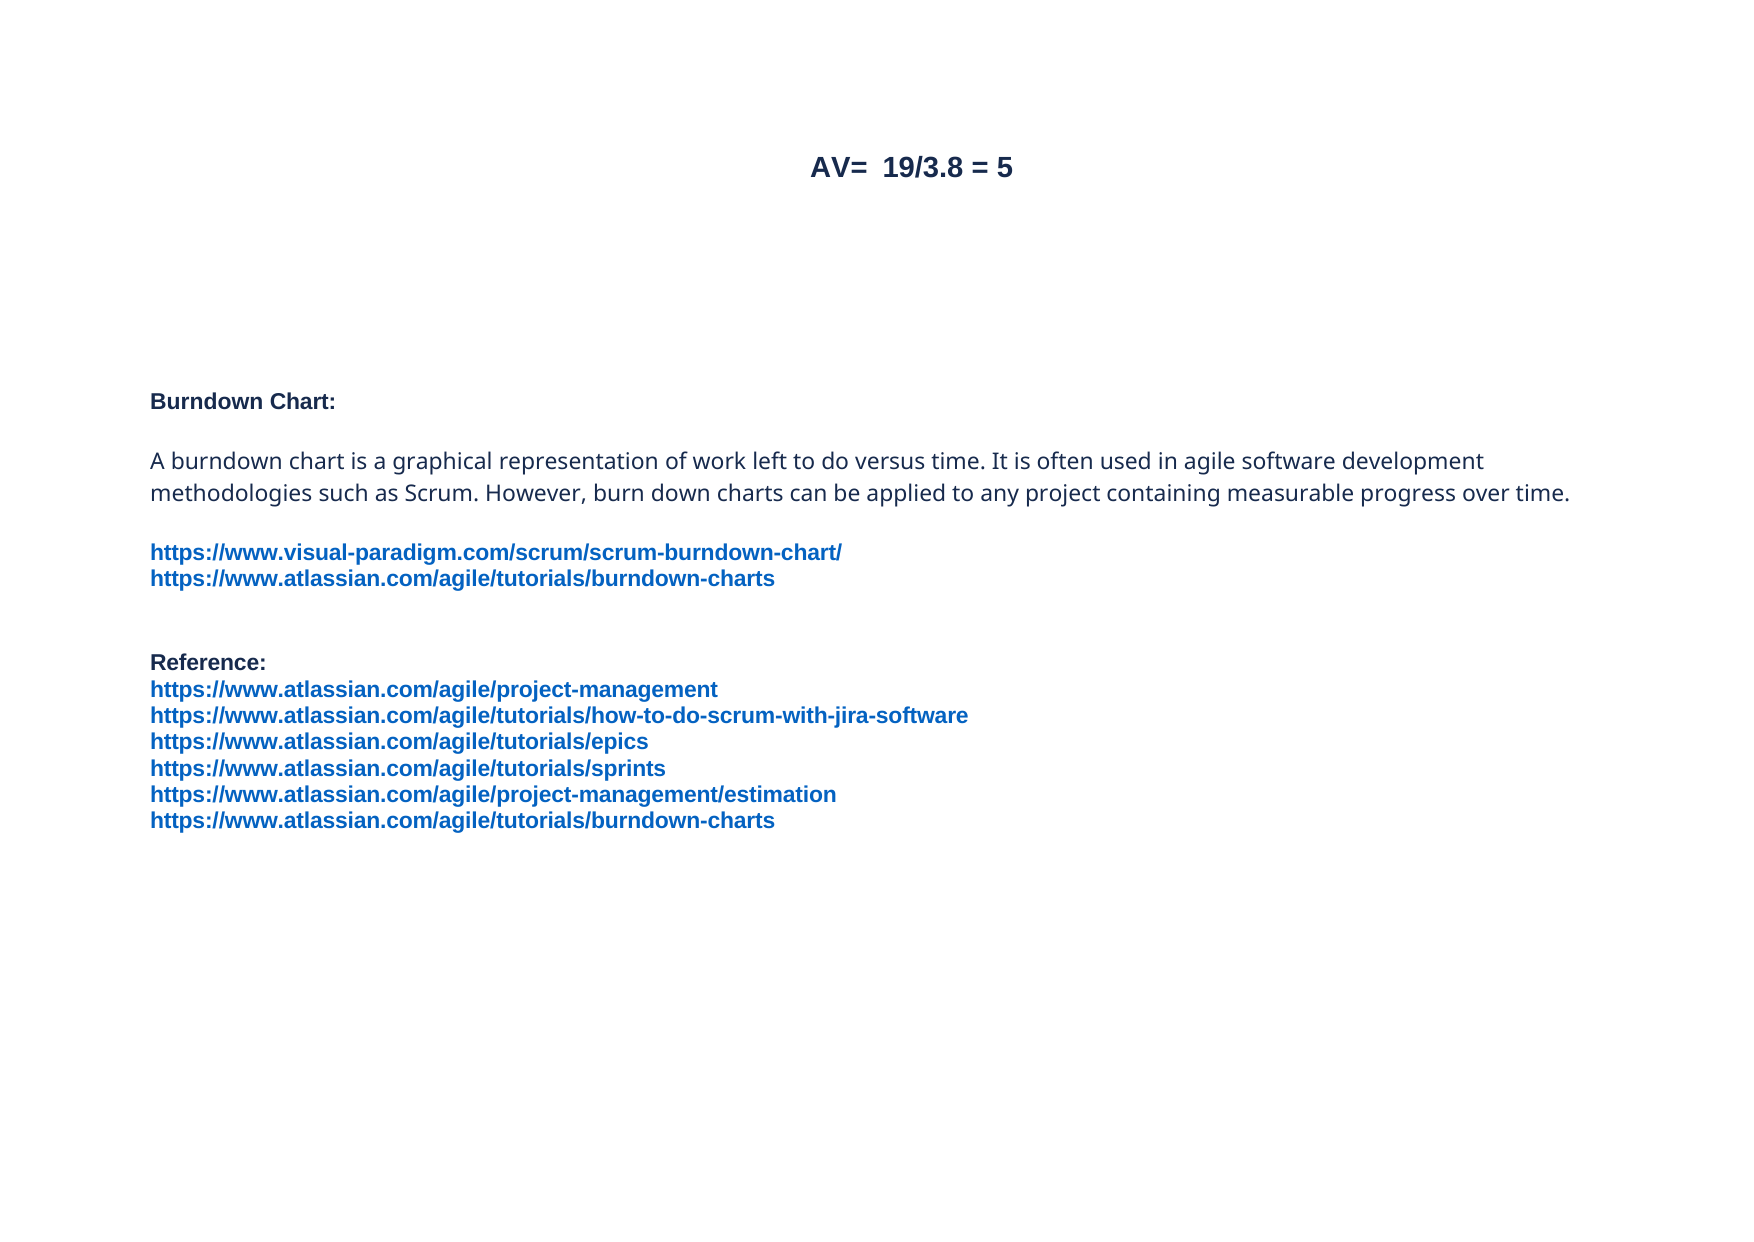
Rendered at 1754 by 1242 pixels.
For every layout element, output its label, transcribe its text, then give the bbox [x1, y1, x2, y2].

text Reference: [150, 649, 1679, 676]
subtitle AV= 19/3.8 = 5 [147, 150, 1676, 183]
text https://www.visual-paradigm.com/scrum/scrum-burndown-chart/ https://www.atlassian.com/agile/tutorials/burndown-charts [150, 539, 853, 592]
text https://www.atlassian.com/agile/project-management https://www.atlassian.com/agile/tutorials/how-to-do-scrum-with-jira-software https://www.atlassian.com/agile/tutorials/epics https://www.atlassian.com/agile/tutorials/sprints https://www.atlassian.com/agile/project-management/estimation https://www.atlassian.com/agile/tutorials/burndown-charts [150, 676, 983, 834]
text Burndown Chart: [150, 388, 1679, 414]
text A burndown chart is a graphical representation of work left to do versus time. It is often used in agile software development methodologies such as Scrum. However, burn down charts can be applied to any project containing measurable progress over time. [150, 445, 1618, 508]
